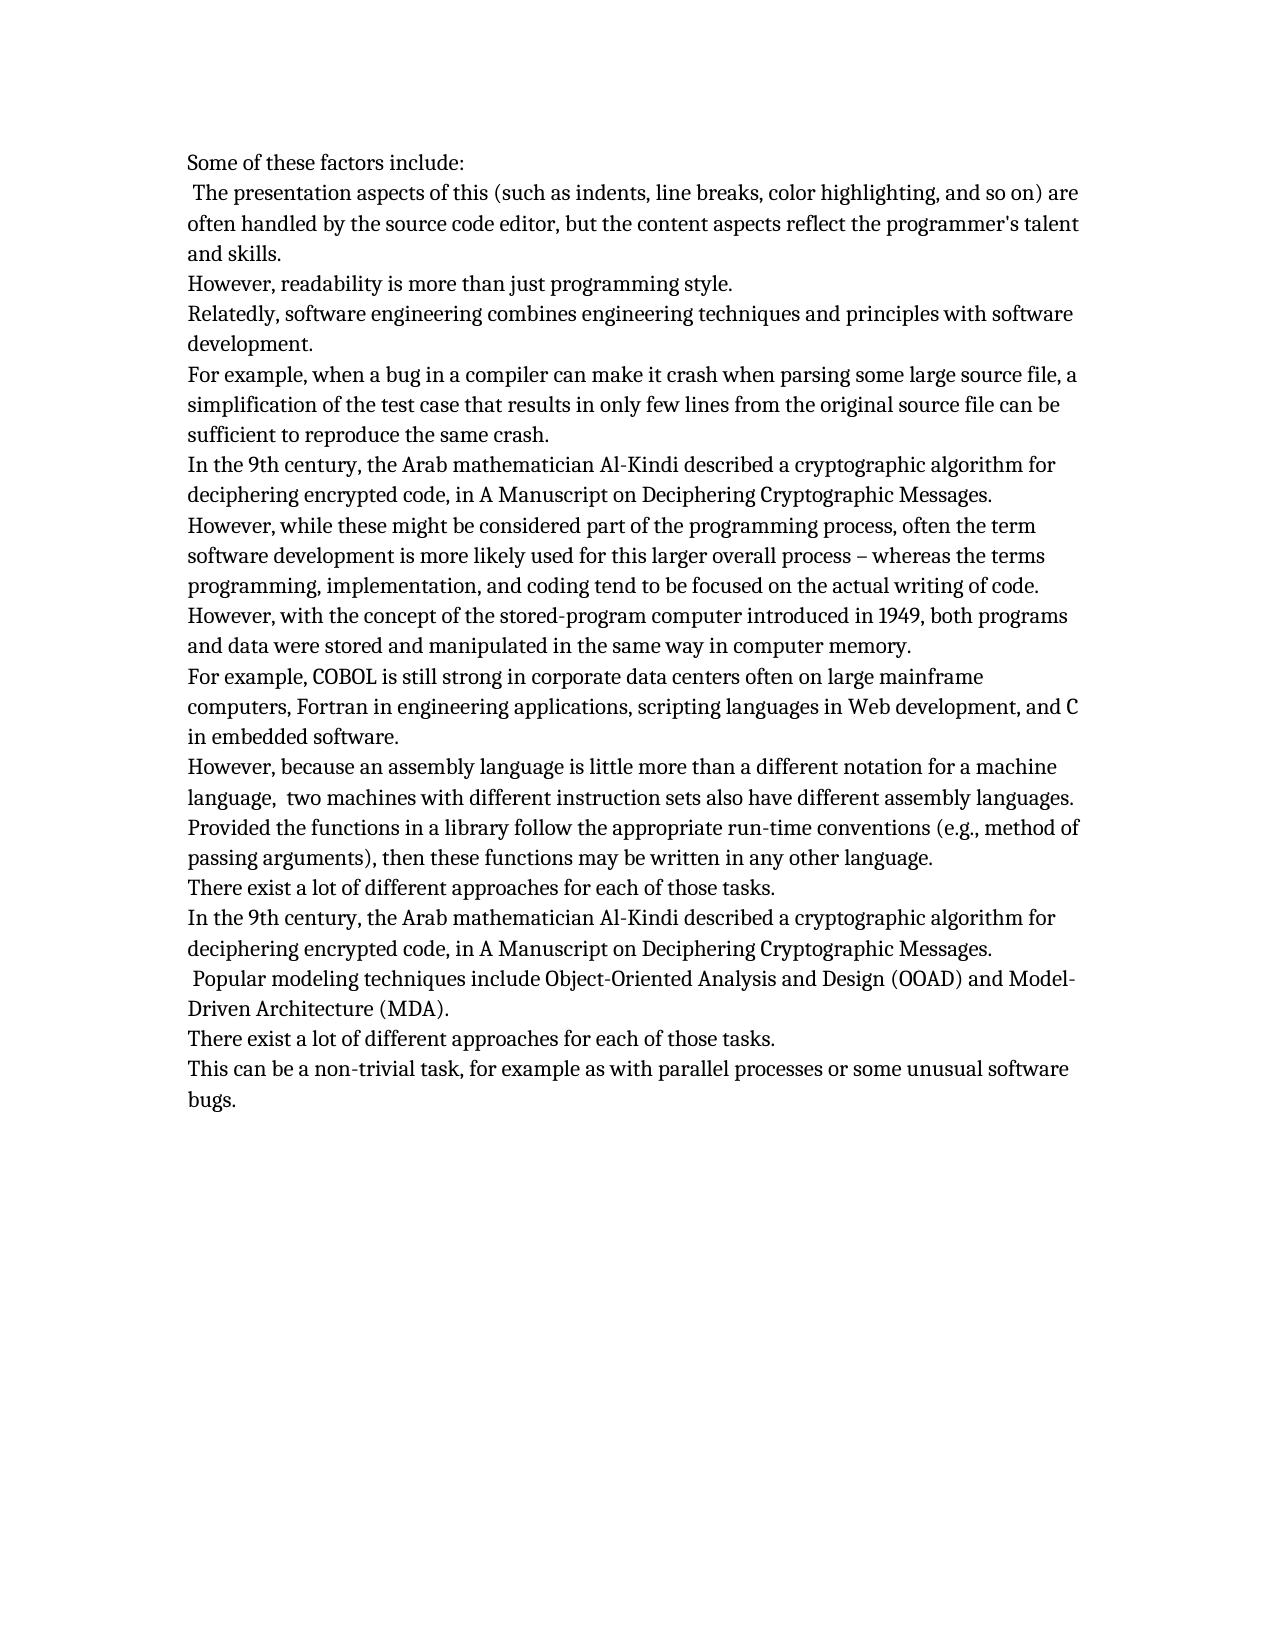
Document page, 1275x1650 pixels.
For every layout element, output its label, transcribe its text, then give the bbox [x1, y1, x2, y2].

text Some of these factors include: The presentation aspects of this (such as indents, line breaks, color highlighting, and so on) are often handled by the source code editor, but the content aspects reflect the programmer's talent and skills. However, readability is more than just programming style. Relatedly, software engineering combines engineering techniques and principles with software development. For example, when a bug in a compiler can make it crash when parsing some large source file, a simplification of the test case that results in only few lines from the original source file can be sufficient to reproduce the same crash. In the 9th century, the Arab mathematician Al-Kindi described a cryptographic algorithm for deciphering encrypted code, in A Manuscript on Deciphering Cryptographic Messages. However, while these might be considered part of the programming process, often the term software development is more likely used for this larger overall process – whereas the terms programming, implementation, and coding tend to be focused on the actual writing of code. However, with the concept of the stored-program computer introduced in 1949, both programs and data were stored and manipulated in the same way in computer memory. For example, COBOL is still strong in corporate data centers often on large mainframe computers, Fortran in engineering applications, scripting languages in Web development, and C in embedded software. However, because an assembly language is little more than a different notation for a machine language, two machines with different instruction sets also have different assembly languages. Provided the functions in a library follow the appropriate run-time conventions (e.g., method of passing arguments), then these functions may be written in any other language. There exist a lot of different approaches for each of those tasks. In the 9th century, the Arab mathematician Al-Kindi described a cryptographic algorithm for deciphering encrypted code, in A Manuscript on Deciphering Cryptographic Messages. Popular modeling techniques include Object-Oriented Analysis and Design (OOAD) and Model-Driven Architecture (MDA). There exist a lot of different approaches for each of those tasks. This can be a non-trivial task, for example as with parallel processes or some unusual software bugs. [187, 150, 1087, 1113]
